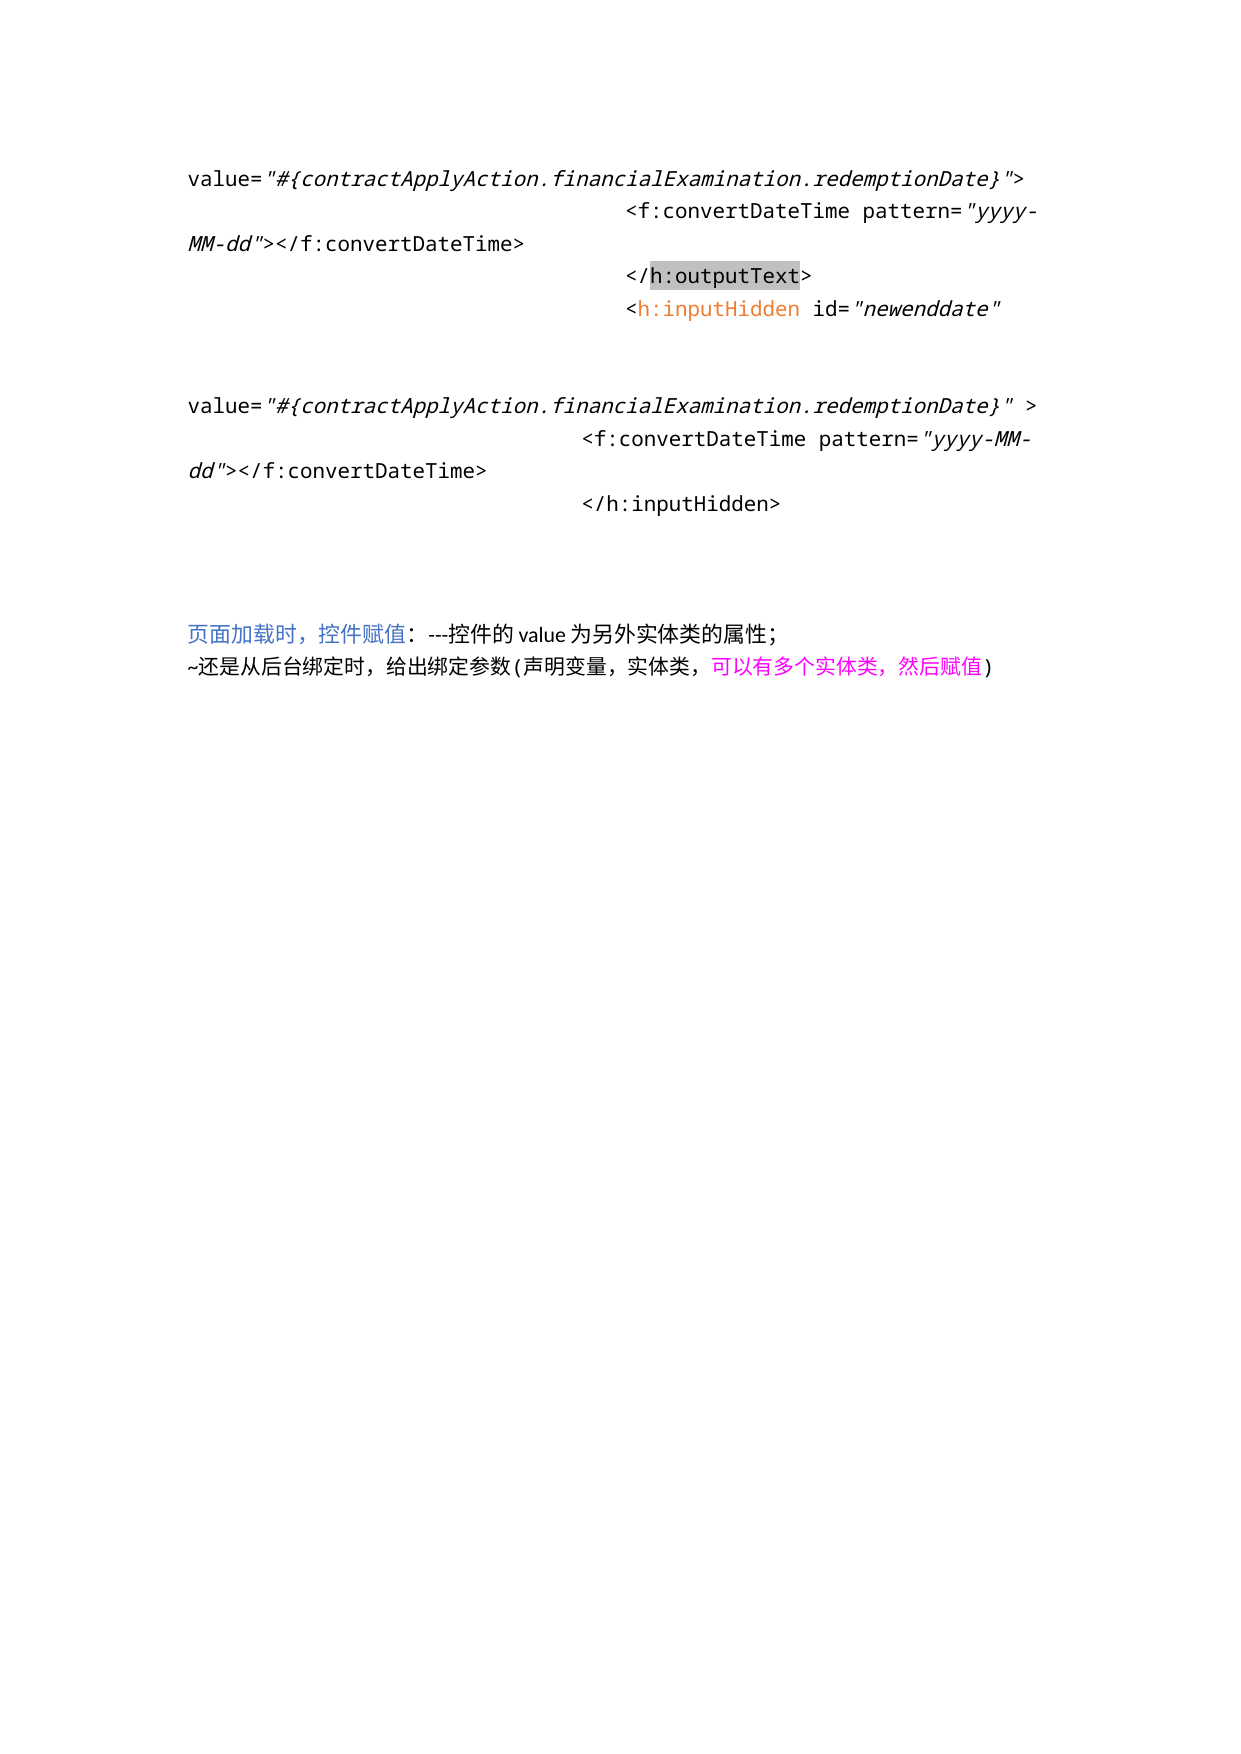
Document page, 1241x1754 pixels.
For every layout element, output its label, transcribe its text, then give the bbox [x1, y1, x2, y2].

text 页面加载时，控件赋值：---控件的value为另外实体类的属性； [187, 617, 1053, 649]
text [187, 194, 1053, 259]
text <h:inputHidden id="newenddate" [187, 292, 1053, 324]
text </h:outputText> [187, 259, 1053, 292]
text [187, 162, 1053, 194]
text <f:convertDateTime pattern="yyyy-MM-dd"></f:convertDateTime> [187, 422, 1053, 487]
text value="#{contractApplyAction.financialExamination.redemptionDate}" > [187, 324, 1053, 422]
text </h:inputHidden> [187, 487, 1053, 519]
text ~还是从后台绑定时，给出绑定参数(声明变量，实体类，可以有多个实体类，然后赋值) [187, 649, 1053, 682]
